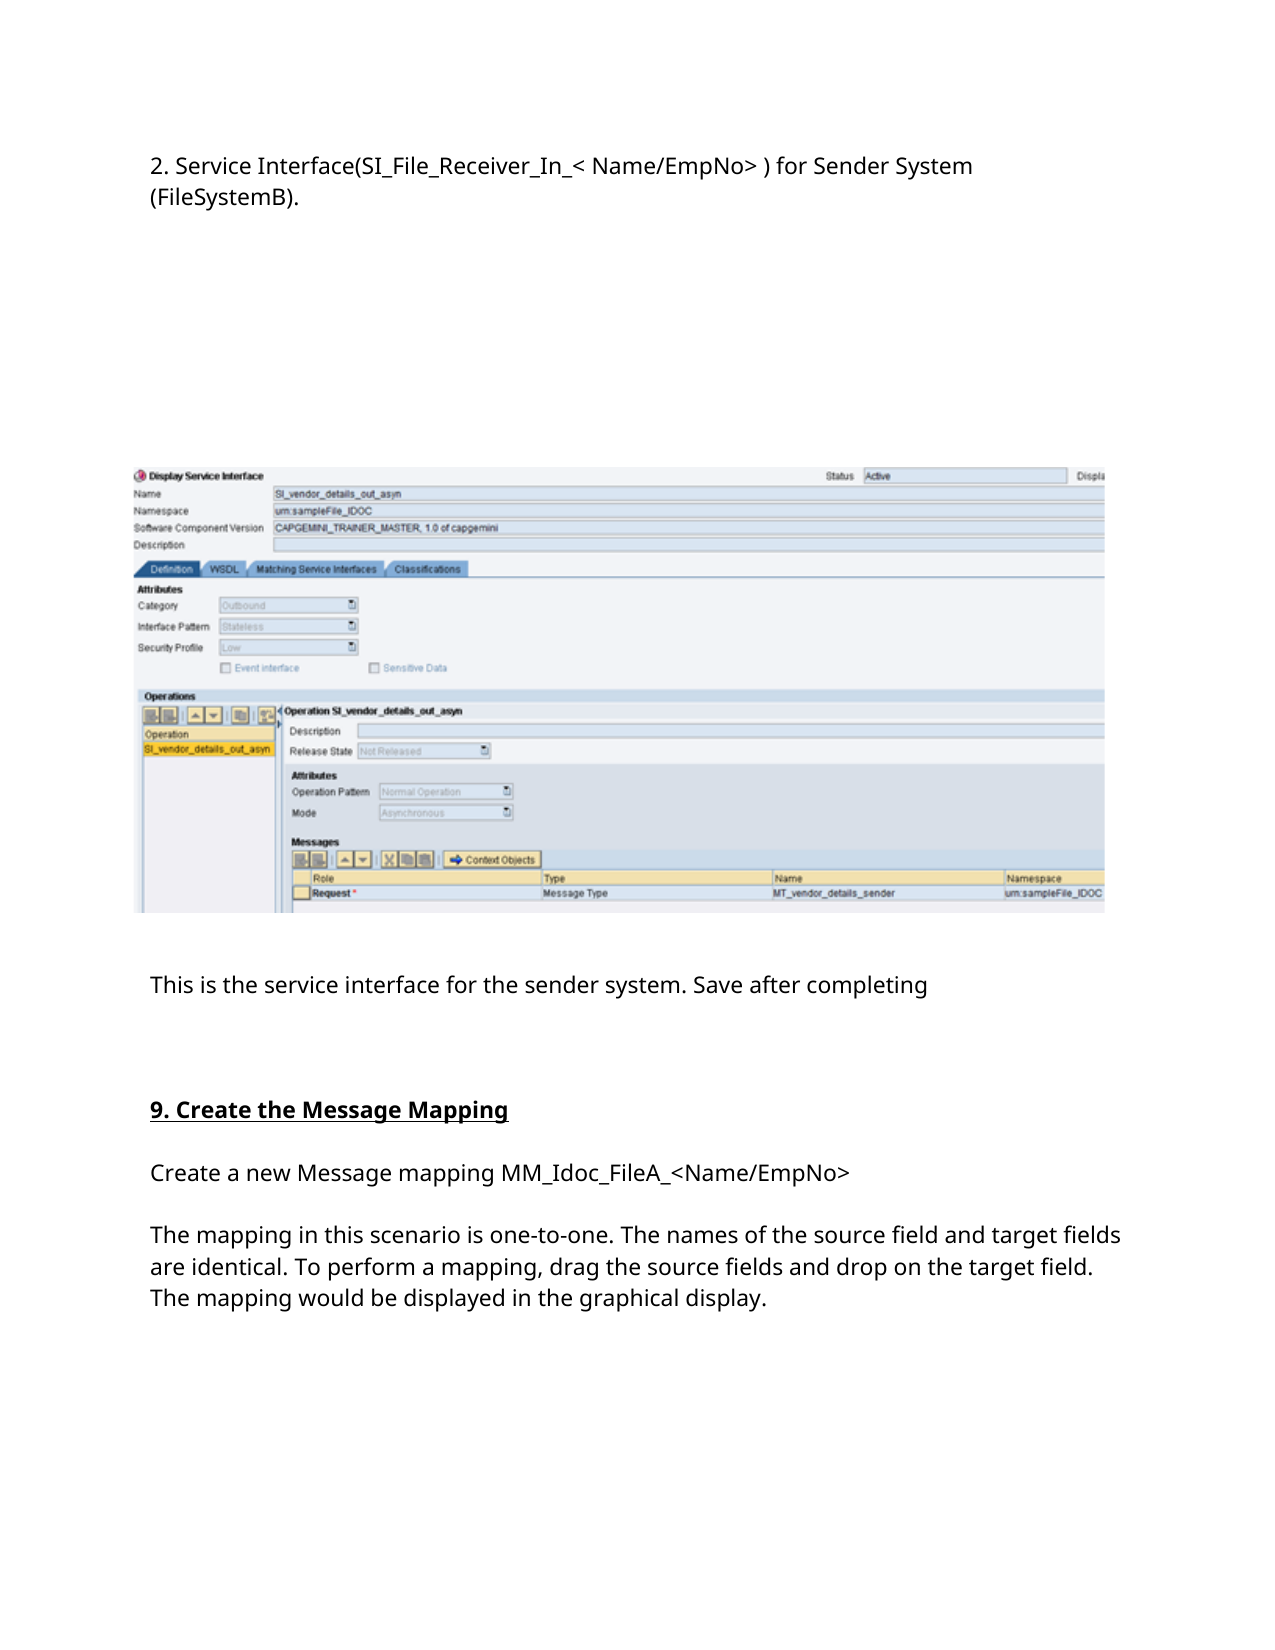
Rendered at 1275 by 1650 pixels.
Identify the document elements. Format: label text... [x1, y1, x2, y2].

picture [131, 467, 1105, 913]
text Create a new Message mapping MM_Idoc_FileA_<Name/EmpNo> [150, 1157, 1125, 1188]
text The mapping in this scenario is one-to-one. The names of the source field and target fields are identical. To perform a mapping, drag the source fields and drop on the target field. The mapping would be displayed in the graphical display. [150, 1219, 1125, 1313]
text This is the service interface for the sender system. Save after completing [150, 969, 1125, 1001]
text 2. Service Interface(SI_File_Receiver_In_< Name/EmpNo> ) for Sender System (FileSystemB). [150, 150, 1125, 212]
text 9. Create the Message Mapping [150, 1094, 1125, 1126]
